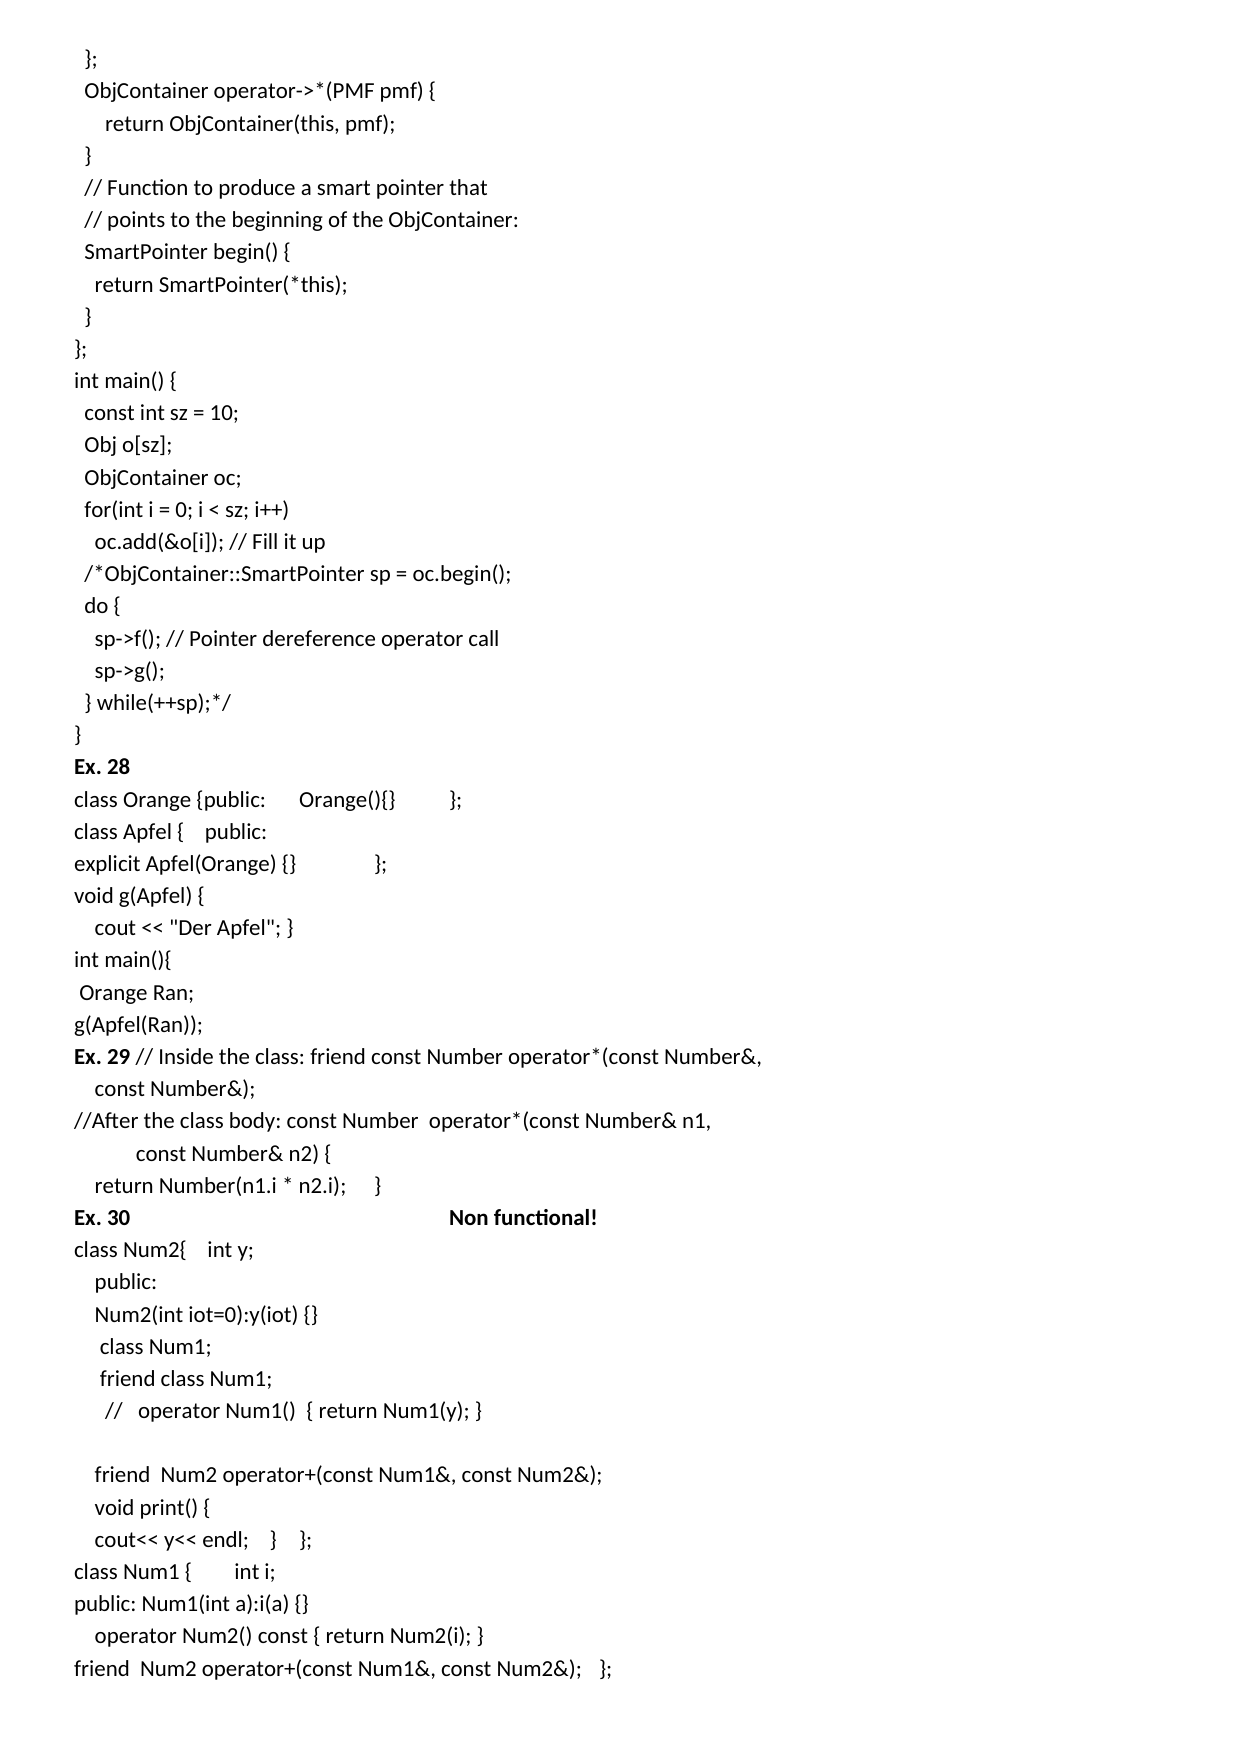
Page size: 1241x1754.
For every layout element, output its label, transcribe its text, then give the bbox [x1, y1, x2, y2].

text friend Num2 operator+(const Num1&, const Num2&); }; [74, 1654, 1181, 1682]
text sp->g(); [74, 656, 1181, 684]
text class Num1; [74, 1332, 1181, 1360]
text Num2(int iot=0):y(iot) {} [74, 1300, 1181, 1328]
text friend Num2 operator+(const Num1&, const Num2&); [74, 1461, 1181, 1489]
text return SmartPointer(*this); [74, 270, 1181, 298]
text int main(){ [74, 946, 1181, 974]
text Orange Ran; [74, 978, 1181, 1006]
text return ObjContainer(this, pmf); [74, 109, 1181, 137]
text Obj o[sz]; [74, 431, 1181, 459]
text oc.add(&o[i]); // Fill it up [74, 527, 1181, 555]
text cout<< y<< endl; } }; [74, 1525, 1181, 1553]
text void print() { [74, 1493, 1181, 1521]
text }; [74, 334, 1181, 362]
text const Number& n2) { [74, 1139, 1181, 1167]
text friend class Num1; [74, 1364, 1181, 1392]
text // operator Num1() { return Num1(y); } [74, 1396, 1181, 1424]
text SmartPointer begin() { [74, 237, 1181, 266]
text for(int i = 0; i < sz; i++) [74, 495, 1181, 523]
text cout << "Der Apfel"; } [74, 913, 1181, 941]
text sp->f(); // Pointer dereference operator call [74, 624, 1181, 652]
text }; [74, 44, 1181, 72]
text Ex. 30 Non functional! [74, 1203, 1181, 1231]
text int main() { [74, 366, 1181, 394]
text operator Num2() const { return Num2(i); } [74, 1622, 1181, 1649]
text public: [74, 1267, 1181, 1296]
text class Apfel { public: [74, 817, 1181, 845]
text const int sz = 10; [74, 398, 1181, 426]
text // Function to produce a smart pointer that [74, 173, 1181, 201]
text /*ObjContainer::SmartPointer sp = oc.begin(); [74, 559, 1181, 587]
text g(Apfel(Ran)); [74, 1010, 1181, 1038]
text class Num2{ int y; [74, 1235, 1181, 1263]
text } while(++sp);*/ [74, 688, 1181, 716]
text class Num1 { int i; [74, 1557, 1181, 1585]
text ObjContainer oc; [74, 463, 1181, 491]
text //After the class body: const Number operator*(const Number& n1, [74, 1107, 1181, 1134]
text do { [74, 592, 1181, 619]
text ObjContainer operator->*(PMF pmf) { [74, 77, 1181, 104]
text const Number&); [74, 1074, 1181, 1102]
text Ex. 28 [74, 752, 1181, 781]
text } [74, 720, 1181, 748]
text public: Num1(int a):i(a) {} [74, 1589, 1181, 1617]
text explicit Apfel(Orange) {} }; [74, 849, 1181, 877]
text void g(Apfel) { [74, 881, 1181, 909]
text return Number(n1.i * n2.i); } [74, 1171, 1181, 1199]
text } [74, 141, 1181, 169]
text } [74, 302, 1181, 330]
text class Orange {public: Orange(){} }; [74, 785, 1181, 813]
text // points to the beginning of the ObjContainer: [74, 205, 1181, 233]
text Ex. 29 // Inside the class: friend const Number operator*(const Number&, [74, 1042, 1181, 1070]
